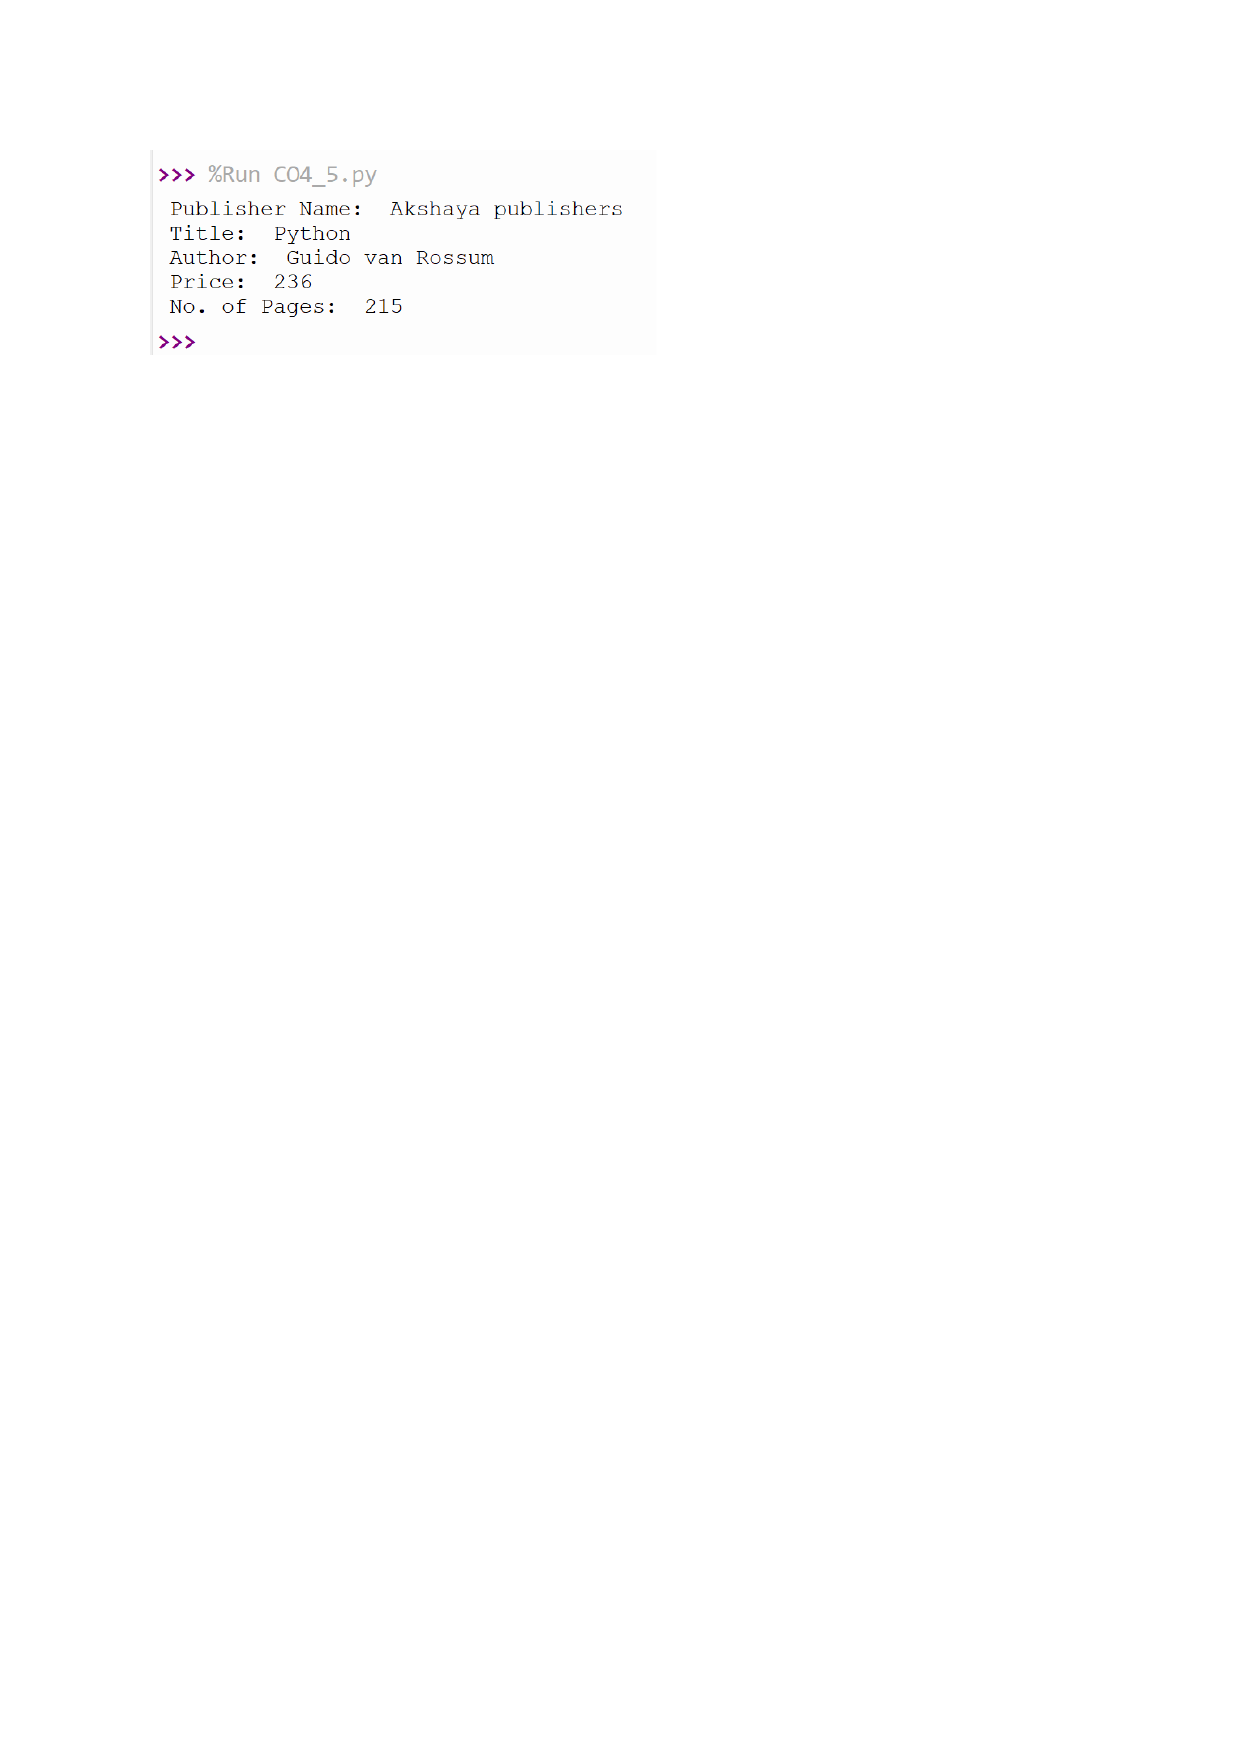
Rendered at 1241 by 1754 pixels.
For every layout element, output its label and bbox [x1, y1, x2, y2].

picture [150, 150, 657, 355]
